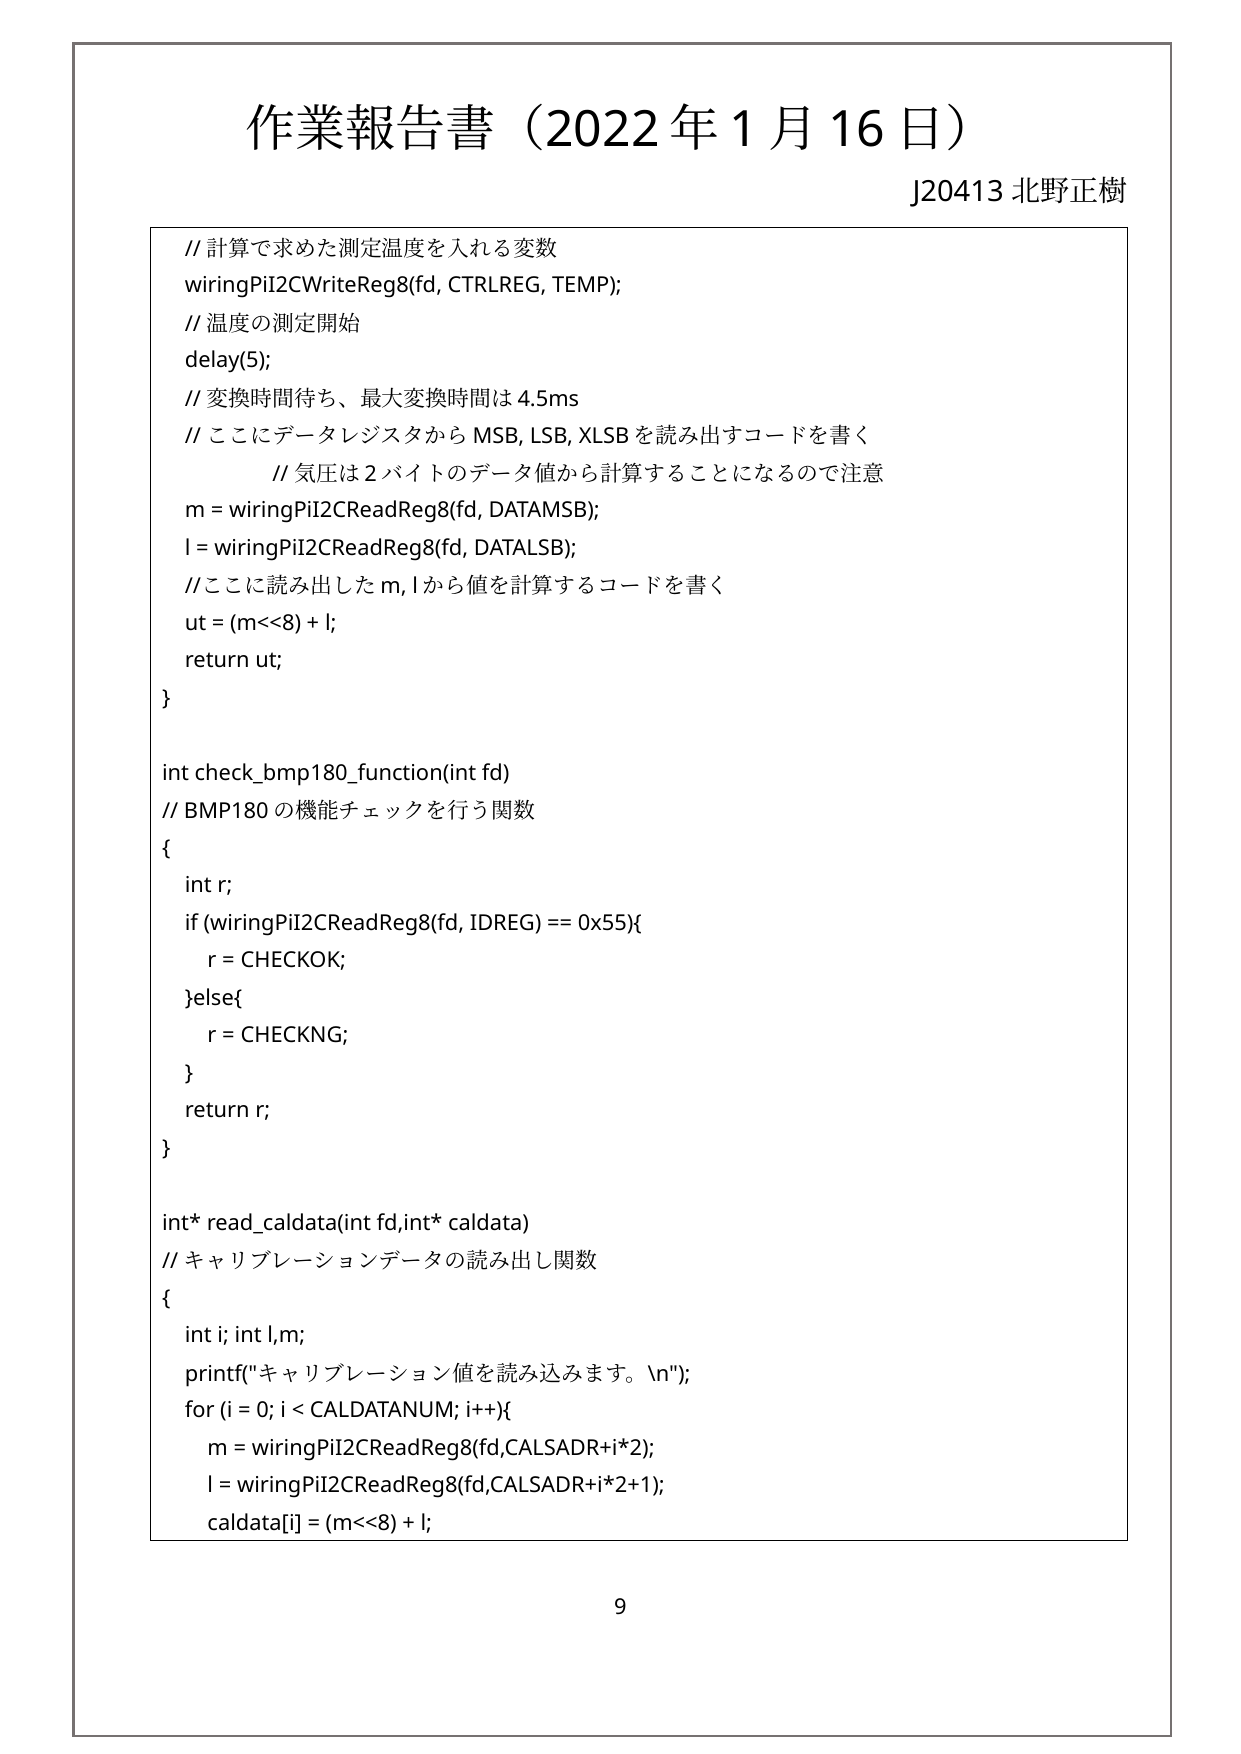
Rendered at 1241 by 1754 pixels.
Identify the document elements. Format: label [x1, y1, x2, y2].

table_header [151, 228, 1127, 1540]
